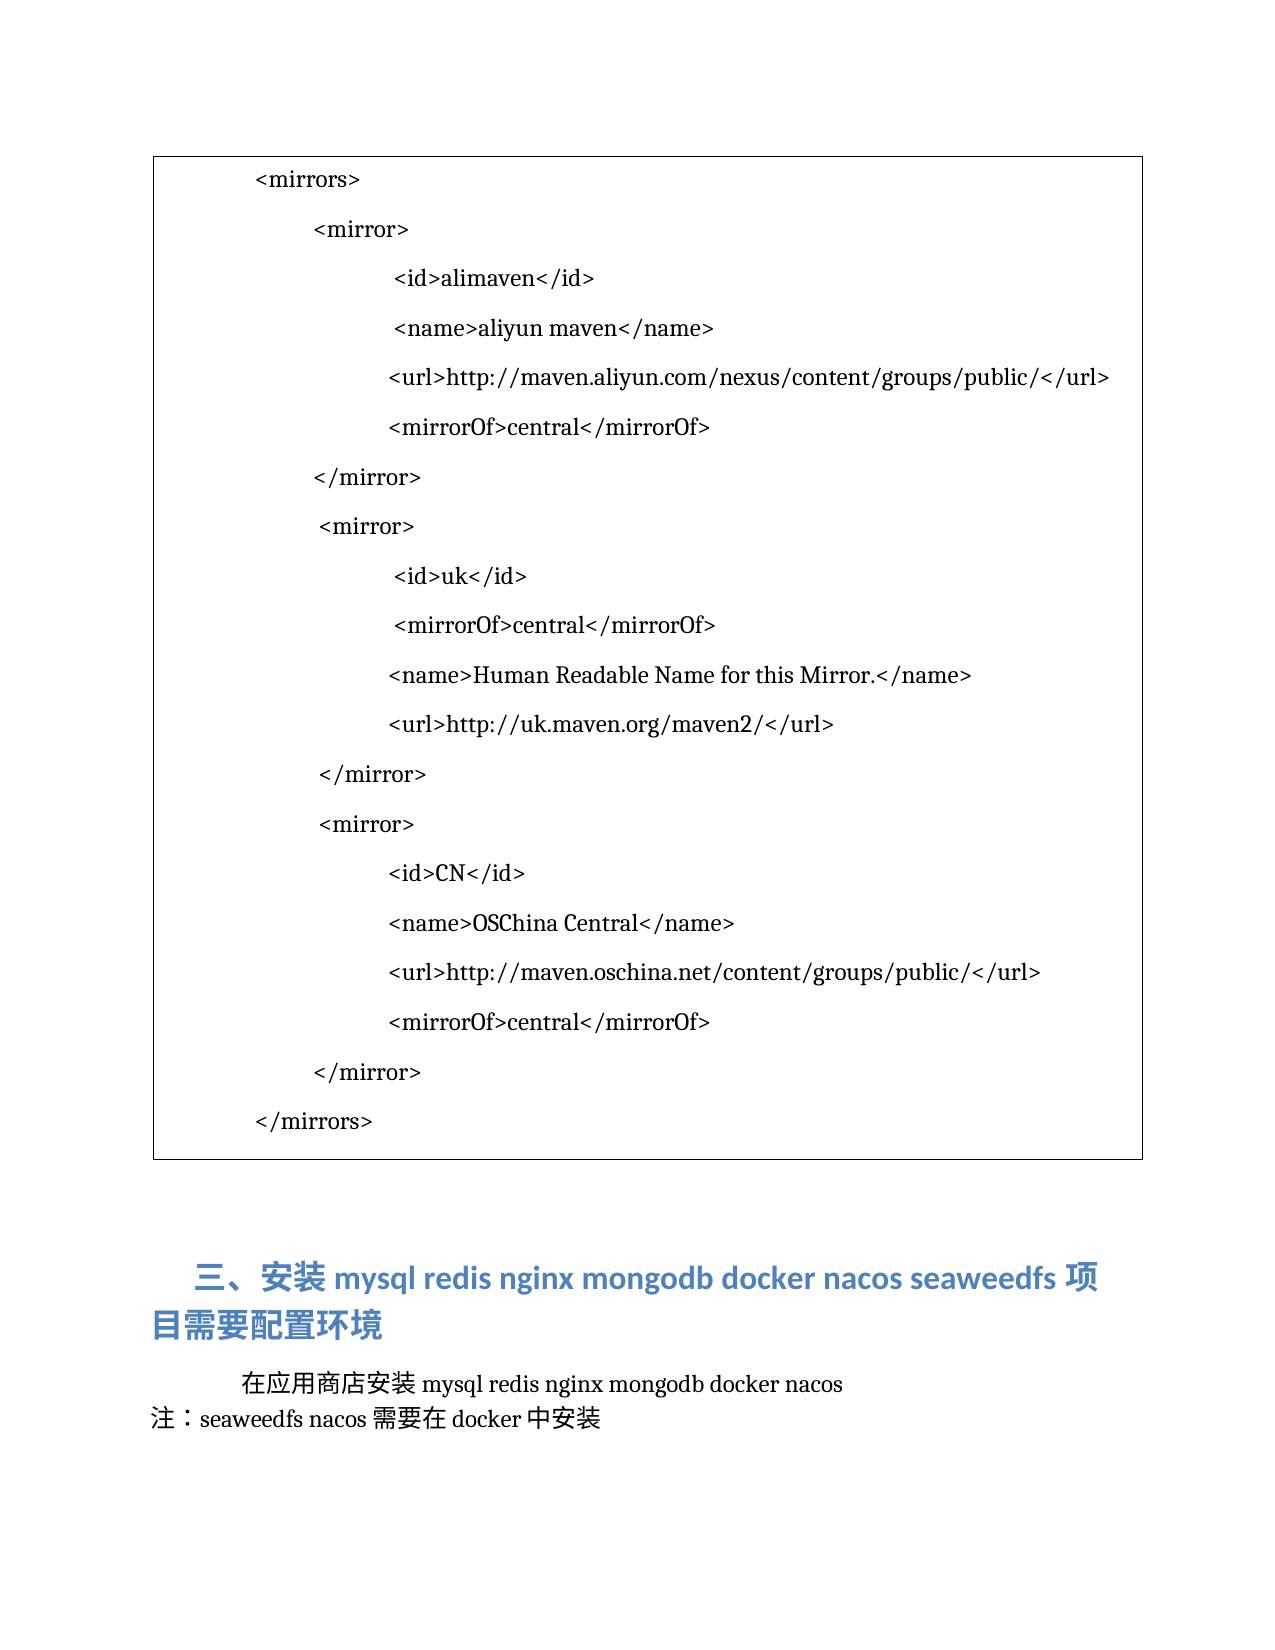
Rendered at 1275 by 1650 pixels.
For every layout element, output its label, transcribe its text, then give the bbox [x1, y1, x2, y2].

text 在应用商店安装mysql redis nginx mongodb docker nacos 注：seaweedfs nacos需要在docker中安装 [150, 1366, 1125, 1434]
subtitle 安装mysql redis nginx mongodb docker nacos seaweedfs 项目需要配置环境 [150, 1251, 1125, 1347]
